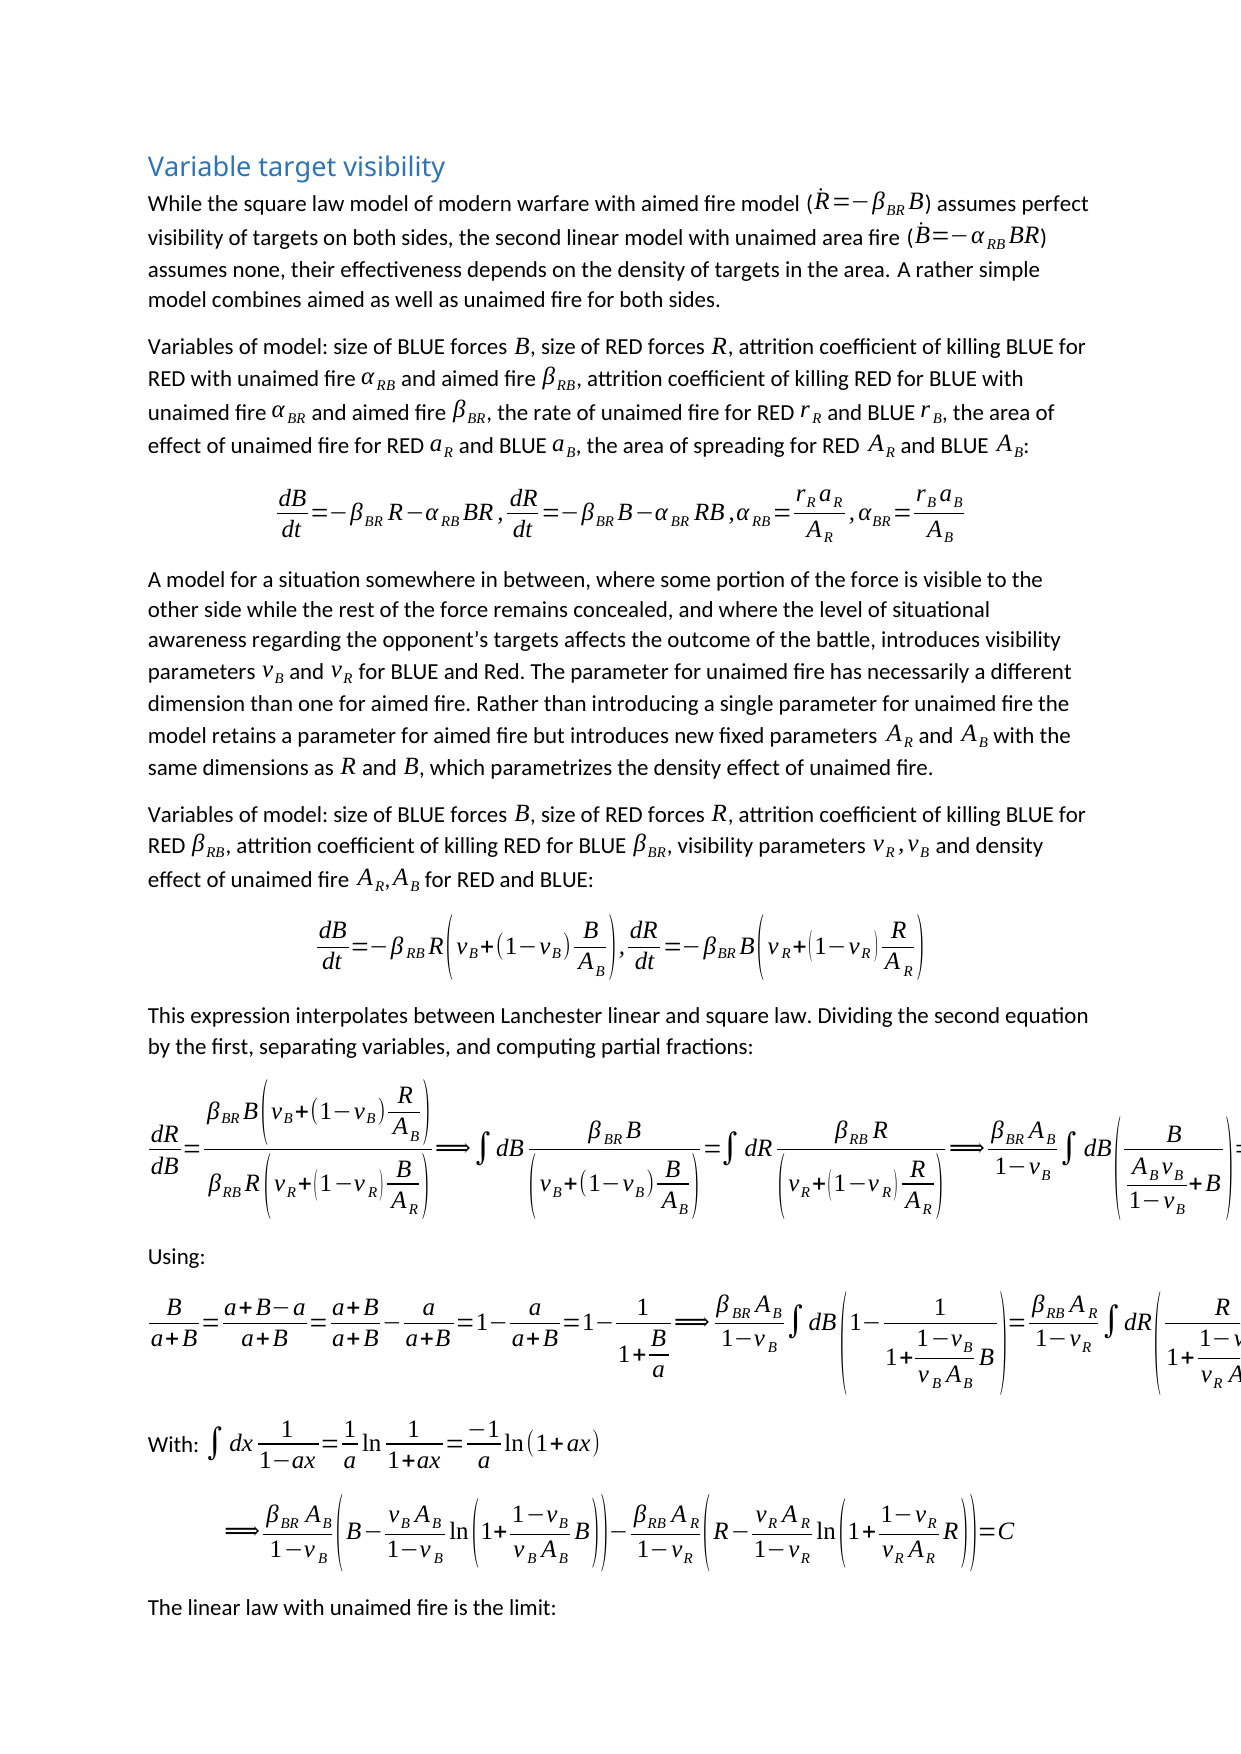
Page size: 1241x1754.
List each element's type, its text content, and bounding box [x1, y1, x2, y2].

text Using: [148, 1242, 1093, 1270]
text A model for a situation somewhere in between, where some portion of the force is visible to the other side while the rest of the force remains concealed, and where the level of situational awareness regarding the opponent’s targets affects the outcome of the battle, introduces visibility parameters and for BLUE and Red. The parameter for unaimed fire has necessarily a different dimension than one for aimed fire. Rather than introducing a single parameter for unaimed fire the model retains a parameter for aimed fire but introduces new fixed parameters and with the same dimensions as and , which parametrizes the density effect of unaimed fire. [148, 565, 1093, 781]
text Variables of model: size of BLUE forces , size of RED forces , attrition coefficient of killing BLUE for RED , attrition coefficient of killing RED for BLUE , visibility parameters and density effect of unaimed fire , for RED and BLUE: [148, 800, 1093, 895]
text This expression interpolates between Lanchester linear and square law. Dividing the second equation by the first, separating variables, and computing partial fractions: [148, 1002, 1093, 1060]
text The linear law with unaimed fire is the limit: [148, 1593, 1093, 1621]
subtitle Variable target visibility [148, 148, 1093, 184]
text While the square law model of modern warfare with aimed fire model () assumes perfect visibility of targets on both sides, the second linear model with unaimed area fire () assumes none, their effectiveness depends on the density of targets in the area. A rather simple model combines aimed as well as unaimed fire for both sides. [148, 187, 1093, 313]
text Variables of model: size of BLUE forces , size of RED forces , attrition coefficient of killing BLUE for RED with unaimed fire and aimed fire , attrition coefficient of killing RED for BLUE with unaimed fire and aimed fire , the rate of unaimed fire for RED and BLUE , the area of effect of unaimed fire for RED and BLUE , the area of spreading for RED and BLUE : [148, 332, 1093, 461]
text With: [148, 1415, 1093, 1474]
